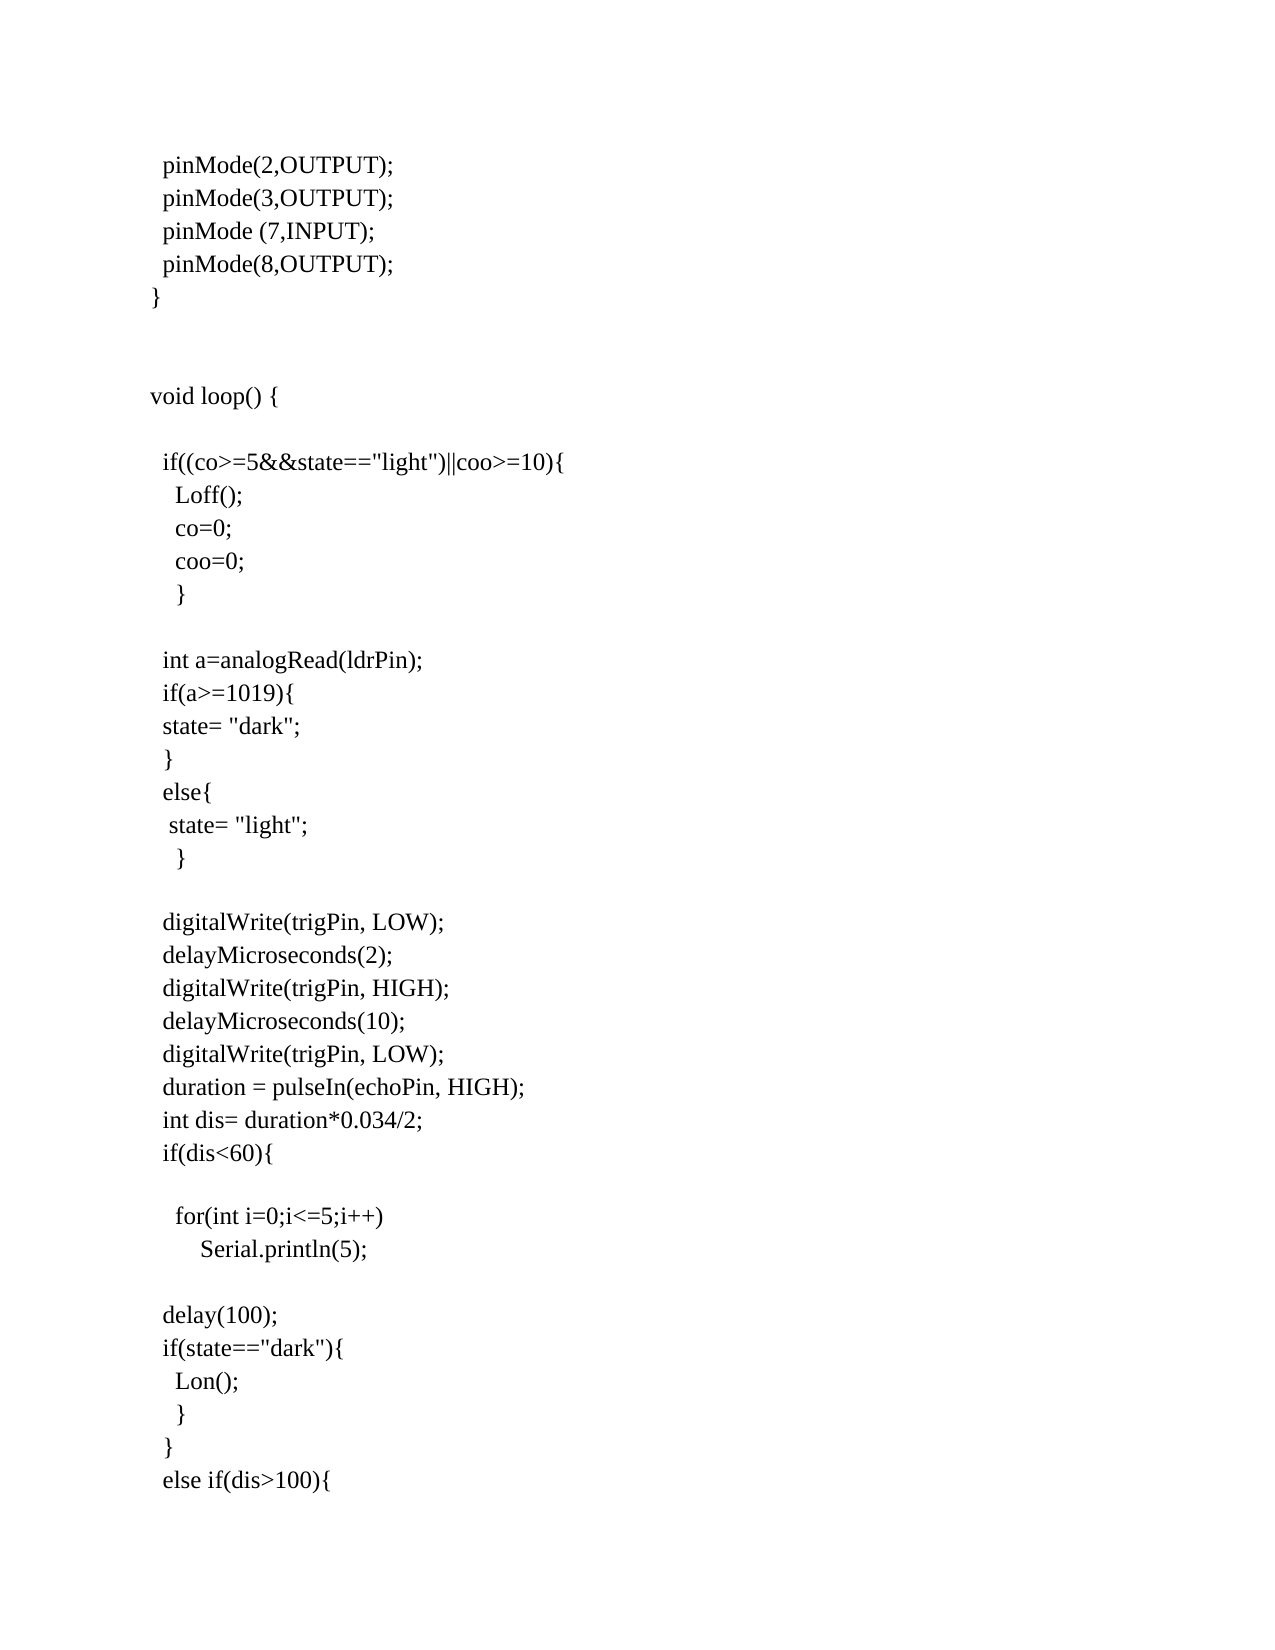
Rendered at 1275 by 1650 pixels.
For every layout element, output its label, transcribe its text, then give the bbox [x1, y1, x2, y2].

text } [150, 579, 1125, 608]
text else{ [150, 777, 1125, 806]
text } [150, 843, 1125, 872]
text pinMode(8,OUTPUT); [150, 249, 1125, 278]
text } [150, 282, 1125, 311]
text Loff(); [150, 480, 1125, 509]
text state= "light"; [150, 810, 1125, 839]
text digitalWrite(trigPin, LOW); [150, 907, 1125, 935]
text delayMicroseconds(2); [150, 940, 1125, 968]
text int a=analogRead(ldrPin); [150, 645, 1125, 674]
text duration = pulseIn(echoPin, HIGH); [150, 1072, 1125, 1101]
text Lon(); [150, 1366, 1125, 1395]
text } [150, 1432, 1125, 1461]
text else if(dis>100){ [150, 1465, 1125, 1494]
text coo=0; [150, 546, 1125, 575]
text pinMode(2,OUTPUT); [150, 150, 1125, 179]
text void loop() { [150, 381, 1125, 410]
text state= "dark"; [150, 711, 1125, 740]
text delayMicroseconds(10); [150, 1006, 1125, 1034]
text digitalWrite(trigPin, HIGH); [150, 973, 1125, 1001]
text Serial.println(5); [150, 1234, 1125, 1263]
text for(int i=0;i<=5;i++) [150, 1201, 1125, 1230]
text digitalWrite(trigPin, LOW); [150, 1039, 1125, 1067]
text if((co>=5&&state=="light")||coo>=10){ [150, 447, 1125, 476]
text int dis= duration*0.034/2; [150, 1105, 1125, 1133]
text if(dis<60){ [150, 1138, 1125, 1167]
text delay(100); [150, 1300, 1125, 1329]
text pinMode(3,OUTPUT); [150, 183, 1125, 212]
text if(state=="dark"){ [150, 1333, 1125, 1362]
text } [150, 1399, 1125, 1428]
text co=0; [150, 513, 1125, 542]
text if(a>=1019){ [150, 678, 1125, 707]
text pinMode (7,INPUT); [150, 216, 1125, 245]
text } [150, 744, 1125, 773]
